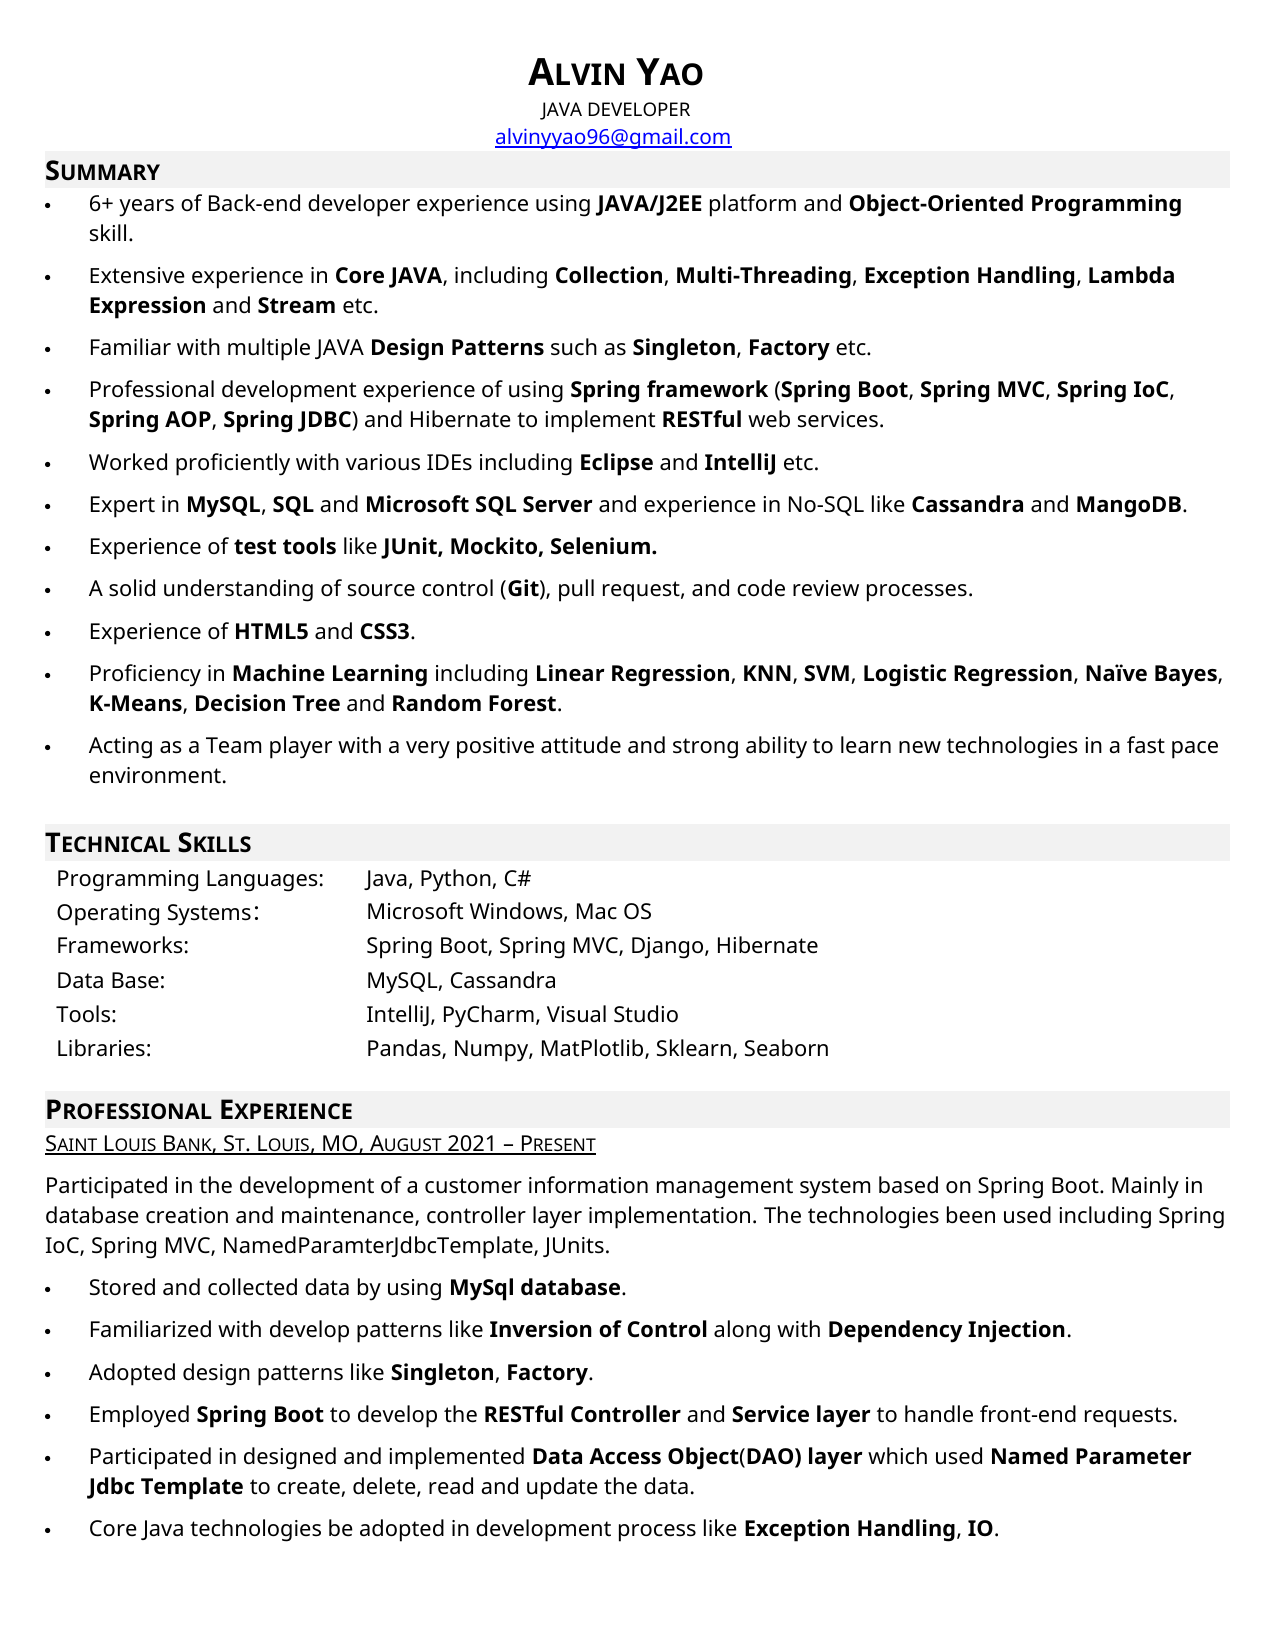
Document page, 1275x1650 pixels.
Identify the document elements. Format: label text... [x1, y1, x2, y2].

text Summary [45, 151, 1230, 188]
table_header Alvin Yao JAVA DEVELOPER [56, 45, 1187, 122]
list Participated in designed and implemented Data Access Object(DAO) layer which used Named Parameter Jdbc Template to create, delete, read and update the data. [45, 1441, 1230, 1501]
list Core Java technologies be adopted in development process like Exception Handling, IO. [45, 1513, 1230, 1543]
table_cell Frameworks: [45, 928, 355, 962]
list Experience of HTML5 and CSS3. [45, 616, 1230, 645]
table_cell alvinyyao96@gmail.com [56, 122, 1181, 151]
list 6+ years of Back-end developer experience using JAVA/J2EE platform and Object-Oriented Programming skill. [45, 188, 1230, 247]
table_cell Tools: [45, 997, 355, 1031]
table_cell Operating Systems： [45, 894, 355, 928]
list Experience of test tools like JUnit, Mockito, Selenium. [45, 531, 1230, 561]
list Familiarized with develop patterns like Inversion of Control along with Dependency Injection. [45, 1314, 1230, 1344]
table_cell Microsoft Windows, Mac OS [355, 894, 1229, 928]
text Saint Louis Bank, St. Louis, MO, August 2021 – Present [45, 1128, 1230, 1157]
table_cell Data Base: [45, 963, 355, 997]
list Expert in MySQL, SQL and Microsoft SQL Server and experience in No-SQL like Cassandra and MangoDB. [45, 489, 1230, 518]
table_cell Libraries: [45, 1031, 355, 1065]
list Familiar with multiple JAVA Design Patterns such as Singleton, Factory etc. [45, 332, 1230, 362]
table_cell MySQL, Cassandra [355, 963, 1229, 997]
table_cell Pandas, Numpy, MatPlotlib, Sklearn, Seaborn [355, 1031, 1229, 1065]
list Adopted design patterns like Singleton, Factory. [45, 1356, 1230, 1386]
table_cell Spring Boot, Spring MVC, Django, Hibernate [355, 928, 1229, 962]
list A solid understanding of source control (Git), pull request, and code review processes. [45, 573, 1230, 603]
list Proficiency in Machine Learning including Linear Regression, KNN, SVM, Logistic Regression, Naïve Bayes, K-Means, Decision Tree and Random Forest. [45, 658, 1230, 717]
table_header Programming Languages: [45, 861, 355, 894]
list Extensive experience in Core JAVA, including Collection, Multi-Threading, Exception Handling, Lambda Expression and Stream etc. [45, 260, 1230, 319]
table_header Java, Python, C# [355, 861, 1229, 894]
table_cell IntelliJ, PyCharm, Visual Studio [355, 997, 1229, 1031]
text Participated in the development of a customer information management system based on Spring Boot. Mainly in database creation and maintenance, controller layer implementation. The technologies been used including Spring IoC, Spring MVC, NamedParamterJdbcTemplate, JUnits. [45, 1170, 1230, 1259]
list Acting as a Team player with a very positive attitude and strong ability to learn new technologies in a fast pace environment. [45, 730, 1230, 789]
list Employed Spring Boot to develop the RESTful Controller and Service layer to handle front-end requests. [45, 1399, 1230, 1428]
text Technical Skills [45, 824, 1230, 861]
list Stored and collected data by using MySql database. [45, 1272, 1230, 1302]
text Professional Experience [45, 1091, 1230, 1128]
list Worked proficiently with various IDEs including Eclipse and IntelliJ etc. [45, 446, 1230, 476]
list Professional development experience of using Spring framework (Spring Boot, Spring MVC, Spring IoC, Spring AOP, Spring JDBC) and Hibernate to implement RESTful web services. [45, 374, 1230, 434]
